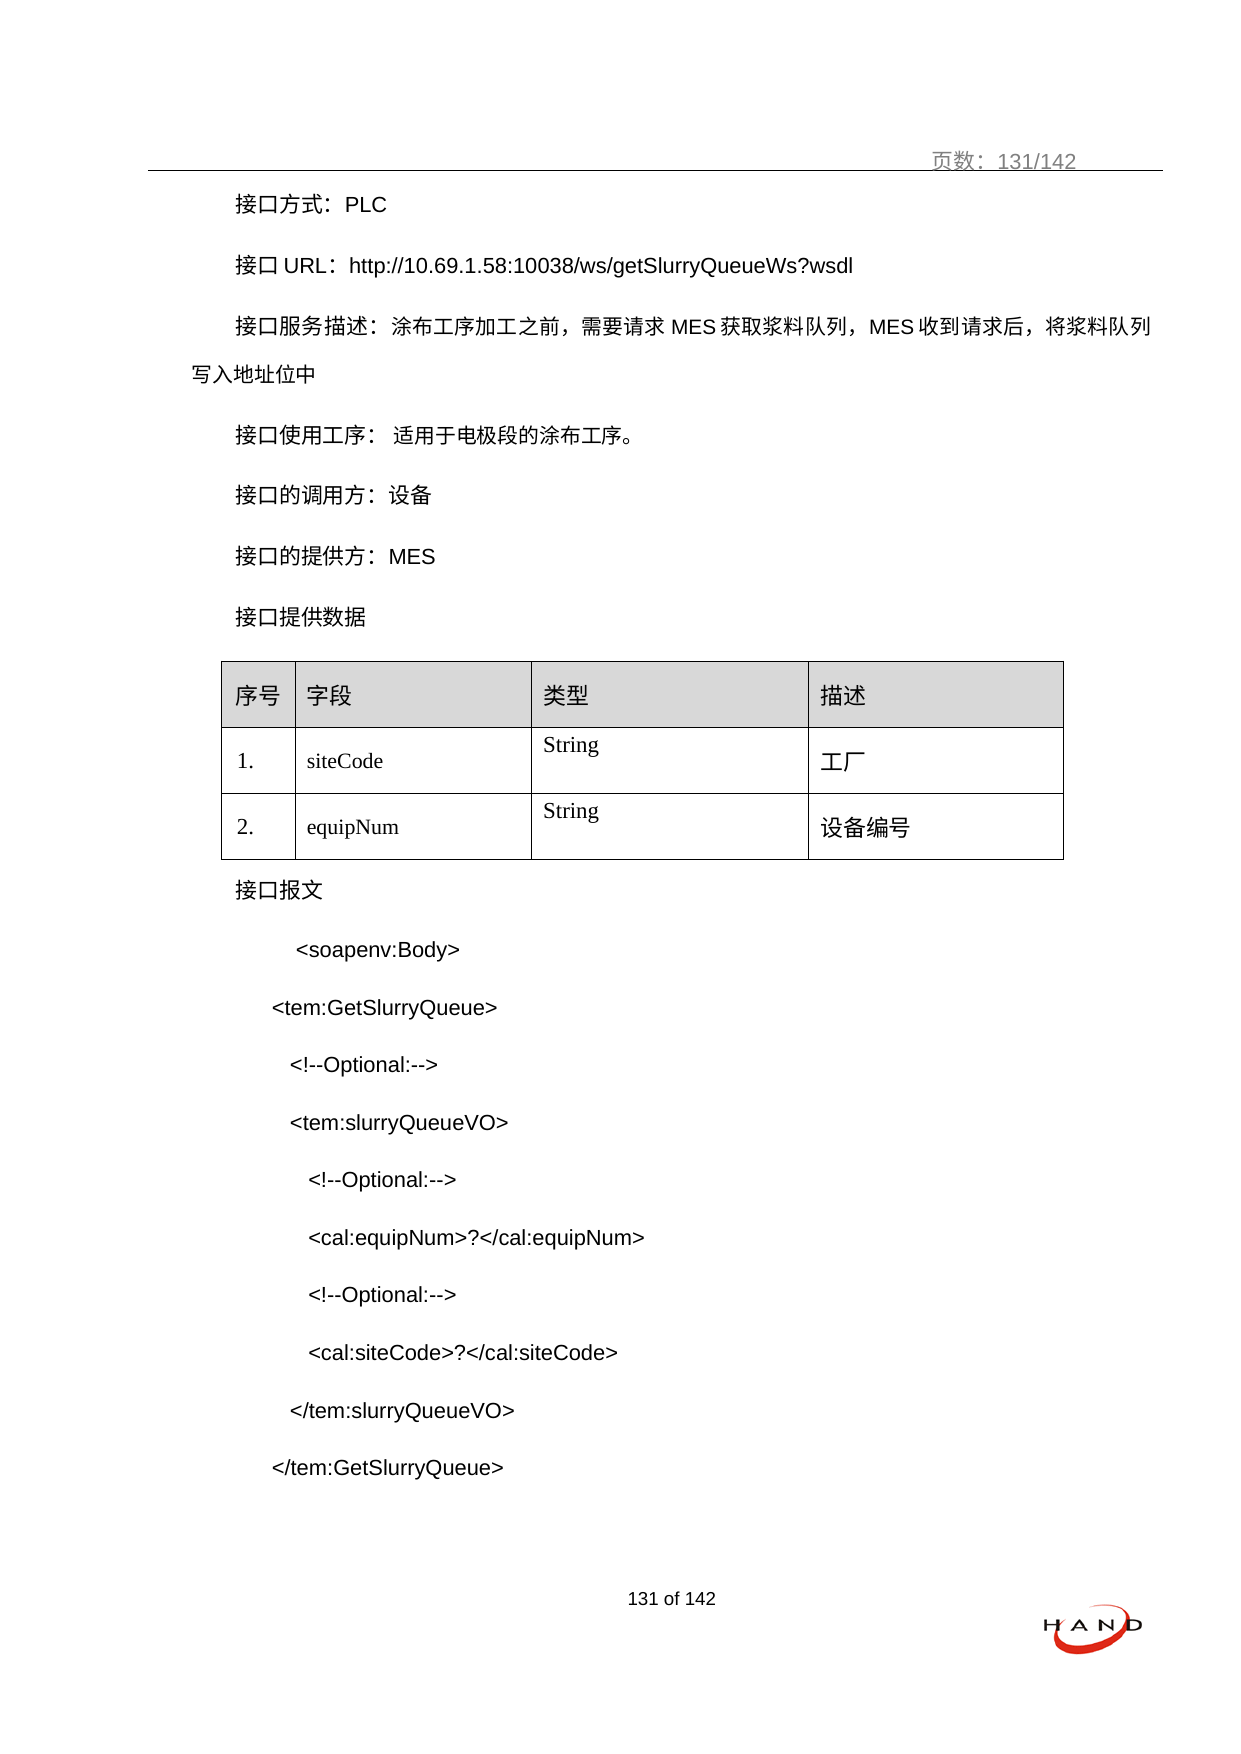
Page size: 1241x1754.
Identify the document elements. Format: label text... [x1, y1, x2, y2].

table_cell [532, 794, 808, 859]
text 接口提供数据 [191, 600, 1152, 632]
text </tem:GetSlurryQueue> [191, 1452, 1152, 1484]
text <tem:slurryQueueVO> [191, 1106, 1152, 1138]
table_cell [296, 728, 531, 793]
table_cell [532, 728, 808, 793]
text <!--Optional:--> [191, 1048, 1152, 1081]
picture [1037, 1591, 1151, 1672]
text 接口的提供方：MES [191, 539, 1152, 571]
text 接口的调用方：设备 [191, 478, 1152, 511]
text 接口方式：PLC [191, 187, 1152, 219]
text <!--Optional:--> [191, 1279, 1152, 1311]
text 接口URL：http://10.69.1.58:10038/ws/getSlurryQueueWs?wsdl [191, 248, 1152, 280]
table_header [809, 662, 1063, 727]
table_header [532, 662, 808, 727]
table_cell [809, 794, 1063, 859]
text <cal:equipNum>?</cal:equipNum> [191, 1221, 1152, 1254]
text <!--Optional:--> [191, 1163, 1152, 1196]
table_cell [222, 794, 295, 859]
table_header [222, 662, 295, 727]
text </tem:slurryQueueVO> [191, 1394, 1152, 1426]
text 接口报文 [191, 872, 1152, 905]
text <cal:siteCode>?</cal:siteCode> [191, 1336, 1152, 1369]
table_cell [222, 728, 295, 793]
text 接口服务描述：涂布工序加工之前，需要请求MES获取浆料队列，MES收到请求后，将浆料队列写入地址位中 [191, 308, 1152, 390]
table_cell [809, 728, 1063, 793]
text <soapenv:Body> [191, 933, 1152, 966]
text <tem:GetSlurryQueue> [191, 991, 1152, 1023]
text 接口使用工序： 适用于电极段的涂布工序。 [191, 417, 1152, 450]
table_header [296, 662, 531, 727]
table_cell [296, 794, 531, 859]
